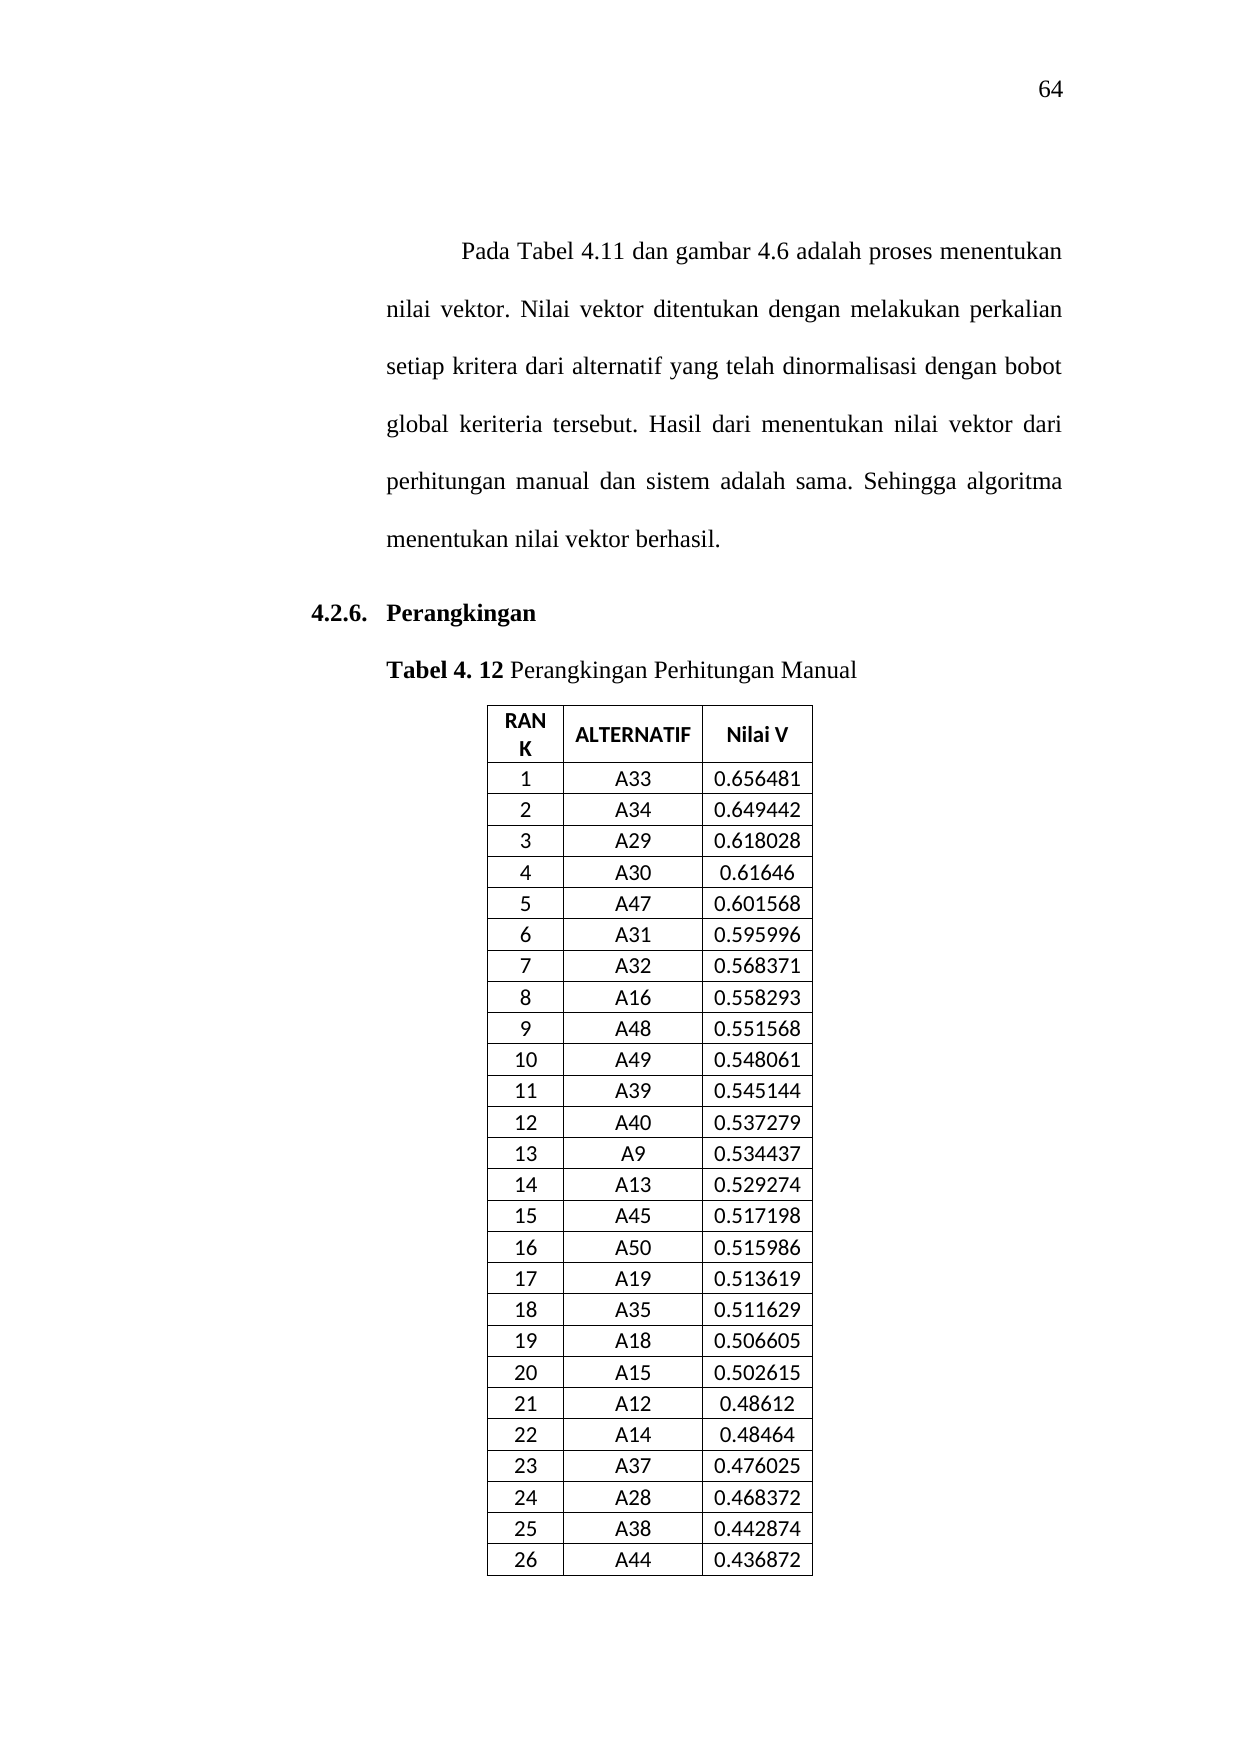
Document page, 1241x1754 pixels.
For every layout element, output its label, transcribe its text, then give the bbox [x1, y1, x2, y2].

table_cell 8 [488, 982, 563, 1012]
table_cell 14 [488, 1169, 563, 1199]
table_cell A45 [564, 1201, 702, 1231]
table_cell 0.529274 [703, 1169, 812, 1199]
table_cell 25 [488, 1513, 563, 1543]
table_cell 0.515986 [703, 1232, 812, 1262]
table_cell 26 [488, 1544, 563, 1574]
table_cell A39 [564, 1076, 702, 1106]
table_cell 0.551568 [703, 1013, 812, 1043]
subtitle Perangkingan [311, 598, 1063, 627]
table_cell 16 [488, 1232, 563, 1262]
table_header Nilai V [703, 706, 812, 762]
table_cell 0.513619 [703, 1263, 812, 1293]
table_cell 13 [488, 1138, 563, 1168]
table_cell 0.545144 [703, 1076, 812, 1106]
table_cell 0.442874 [703, 1513, 812, 1543]
table_cell A18 [564, 1326, 702, 1356]
table_cell 19 [488, 1326, 563, 1356]
table_cell 0.517198 [703, 1201, 812, 1231]
table_cell A13 [564, 1169, 702, 1199]
table_cell A44 [564, 1544, 702, 1574]
table_cell 0.48464 [703, 1419, 812, 1449]
table_cell 0.601568 [703, 888, 812, 918]
table_cell 7 [488, 951, 563, 981]
table_cell 21 [488, 1388, 563, 1418]
table_cell A29 [564, 826, 702, 856]
table_cell 6 [488, 919, 563, 949]
table_cell 23 [488, 1451, 563, 1481]
table_cell A19 [564, 1263, 702, 1293]
table_cell 2 [488, 794, 563, 824]
table_header RANK [488, 706, 563, 762]
table_cell 0.558293 [703, 982, 812, 1012]
table_cell 0.618028 [703, 826, 812, 856]
table_cell A16 [564, 982, 702, 1012]
text Tabel 4. 12 Perangkingan Perhitungan Manual [311, 655, 1063, 684]
table_cell A30 [564, 857, 702, 887]
table_cell 1 [488, 763, 563, 793]
table_cell A12 [564, 1388, 702, 1418]
table_cell 0.502615 [703, 1357, 812, 1387]
table_cell A35 [564, 1294, 702, 1324]
table_cell 10 [488, 1044, 563, 1074]
table_cell 24 [488, 1482, 563, 1512]
table_cell 15 [488, 1201, 563, 1231]
table_cell 0.568371 [703, 951, 812, 981]
table_cell 17 [488, 1263, 563, 1293]
table_cell 12 [488, 1107, 563, 1137]
table_cell A40 [564, 1107, 702, 1137]
table_cell A34 [564, 794, 702, 824]
table_cell 0.534437 [703, 1138, 812, 1168]
table_header ALTERNATIF [564, 706, 702, 762]
table_cell 0.595996 [703, 919, 812, 949]
table_cell 0.48612 [703, 1388, 812, 1418]
table_cell 18 [488, 1294, 563, 1324]
table_cell A28 [564, 1482, 702, 1512]
table_cell 11 [488, 1076, 563, 1106]
table_cell A33 [564, 763, 702, 793]
table_cell 0.468372 [703, 1482, 812, 1512]
table_cell A50 [564, 1232, 702, 1262]
table_cell A15 [564, 1357, 702, 1387]
table_cell 22 [488, 1419, 563, 1449]
table_cell 0.548061 [703, 1044, 812, 1074]
table_cell A32 [564, 951, 702, 981]
table_cell 3 [488, 826, 563, 856]
table_cell A14 [564, 1419, 702, 1449]
table_cell A9 [564, 1138, 702, 1168]
text Pada Tabel 4.11 dan gambar 4.6 adalah proses menentukan nilai vektor. Nilai vektor ditentukan dengan melakukan perkalian setiap kritera dari alternatif yang telah dinormalisasi dengan bobot global keriteria tersebut. Hasil dari menentukan nilai vektor dari perhitungan manual dan sistem adalah sama. Sehingga algoritma menentukan nilai vektor berhasil. [386, 236, 1063, 552]
table_cell A38 [564, 1513, 702, 1543]
table_cell 0.656481 [703, 763, 812, 793]
table_cell A31 [564, 919, 702, 949]
table_cell A47 [564, 888, 702, 918]
table_cell A48 [564, 1013, 702, 1043]
table_cell 4 [488, 857, 563, 887]
table_cell 0.649442 [703, 794, 812, 824]
table_cell 5 [488, 888, 563, 918]
table_cell 0.436872 [703, 1544, 812, 1574]
table_cell 0.61646 [703, 857, 812, 887]
table_cell 0.537279 [703, 1107, 812, 1137]
table_cell 0.511629 [703, 1294, 812, 1324]
table_cell 9 [488, 1013, 563, 1043]
table_cell A37 [564, 1451, 702, 1481]
table_cell A49 [564, 1044, 702, 1074]
table_cell 0.506605 [703, 1326, 812, 1356]
table_cell 20 [488, 1357, 563, 1387]
table_cell 0.476025 [703, 1451, 812, 1481]
